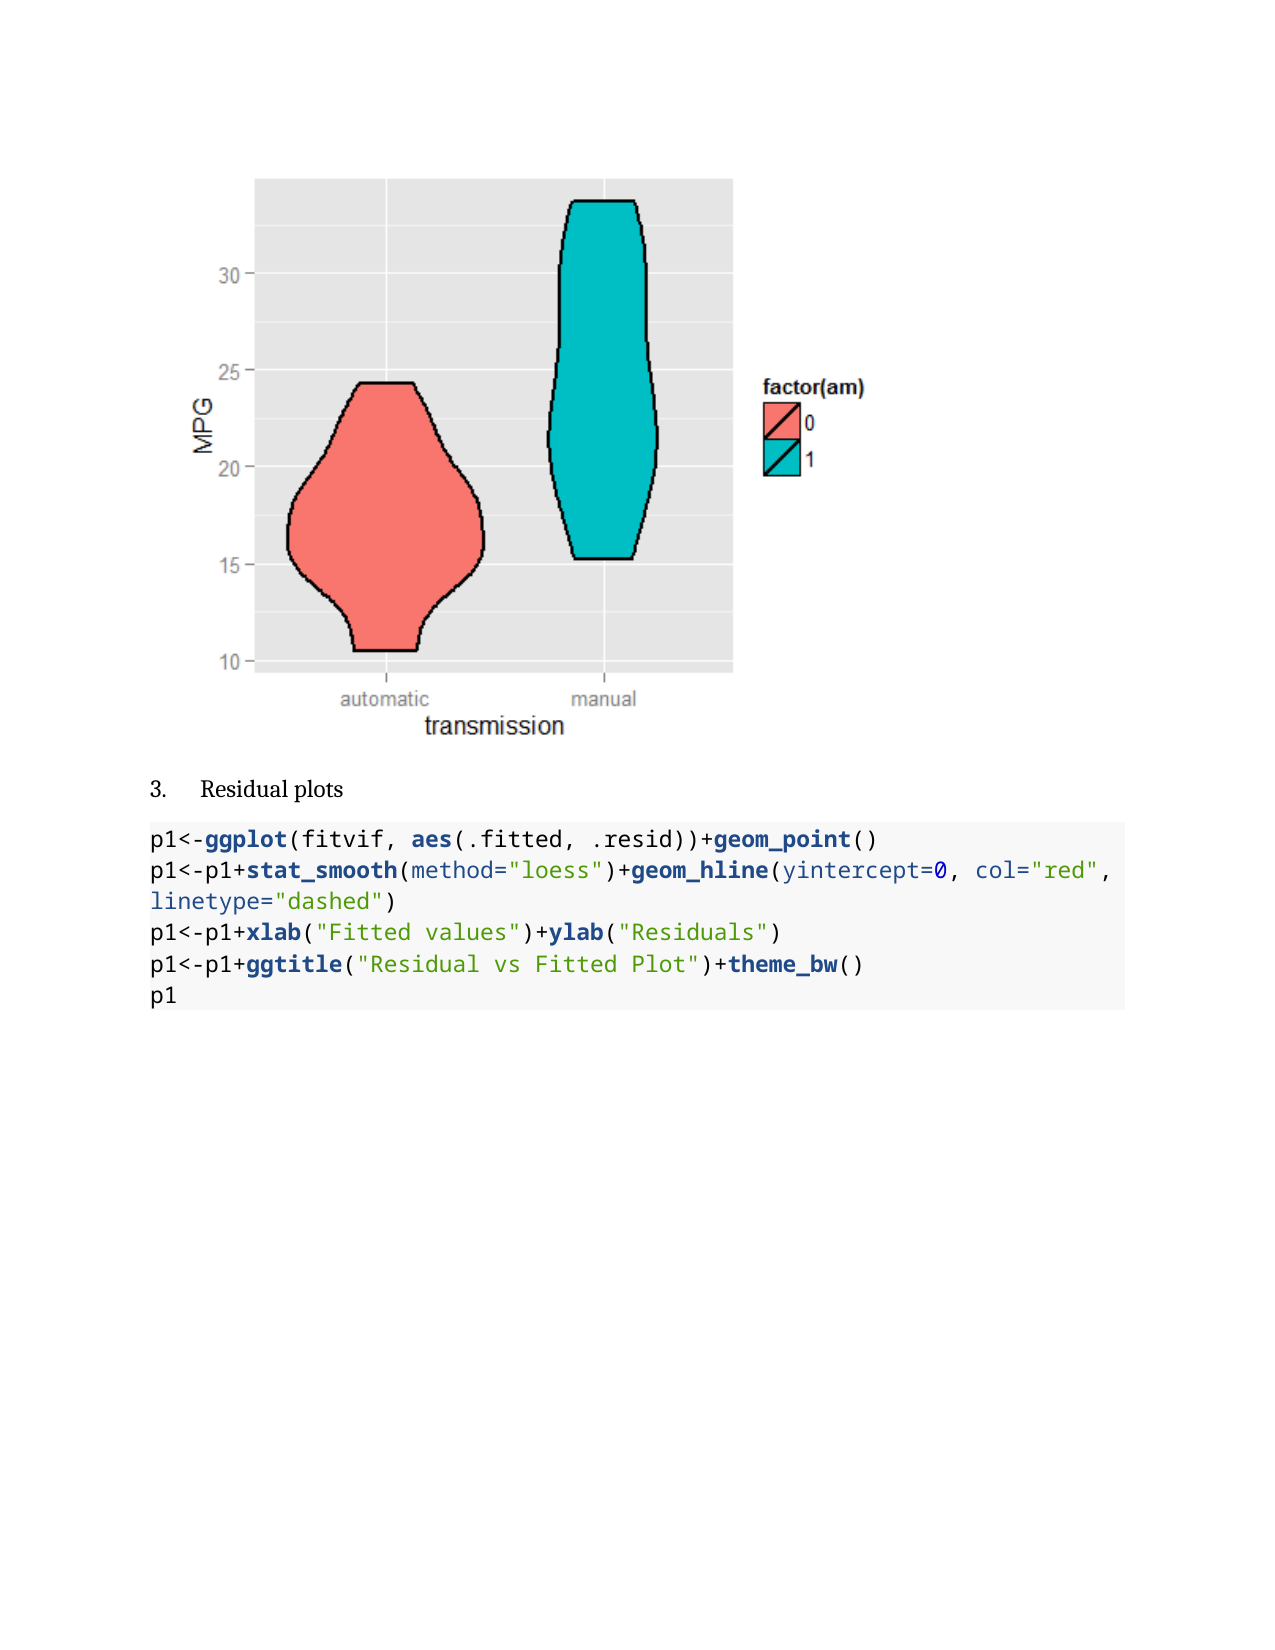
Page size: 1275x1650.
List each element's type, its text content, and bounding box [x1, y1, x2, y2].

list Residual plots [150, 775, 1125, 804]
text p1<-ggplot(fitvif, aes(.fitted, .resid))+geom_point() p1<-p1+stat_smooth(method="loess")+geom_hline(yintercept=0, col="red", linetype="dashed") p1<-p1+xlab("Fitted values")+ylab("Residuals") p1<-p1+ggtitle("Residual vs Fitted Plot")+theme_bw() p1 [150, 822, 1125, 1010]
picture [168, 150, 925, 757]
